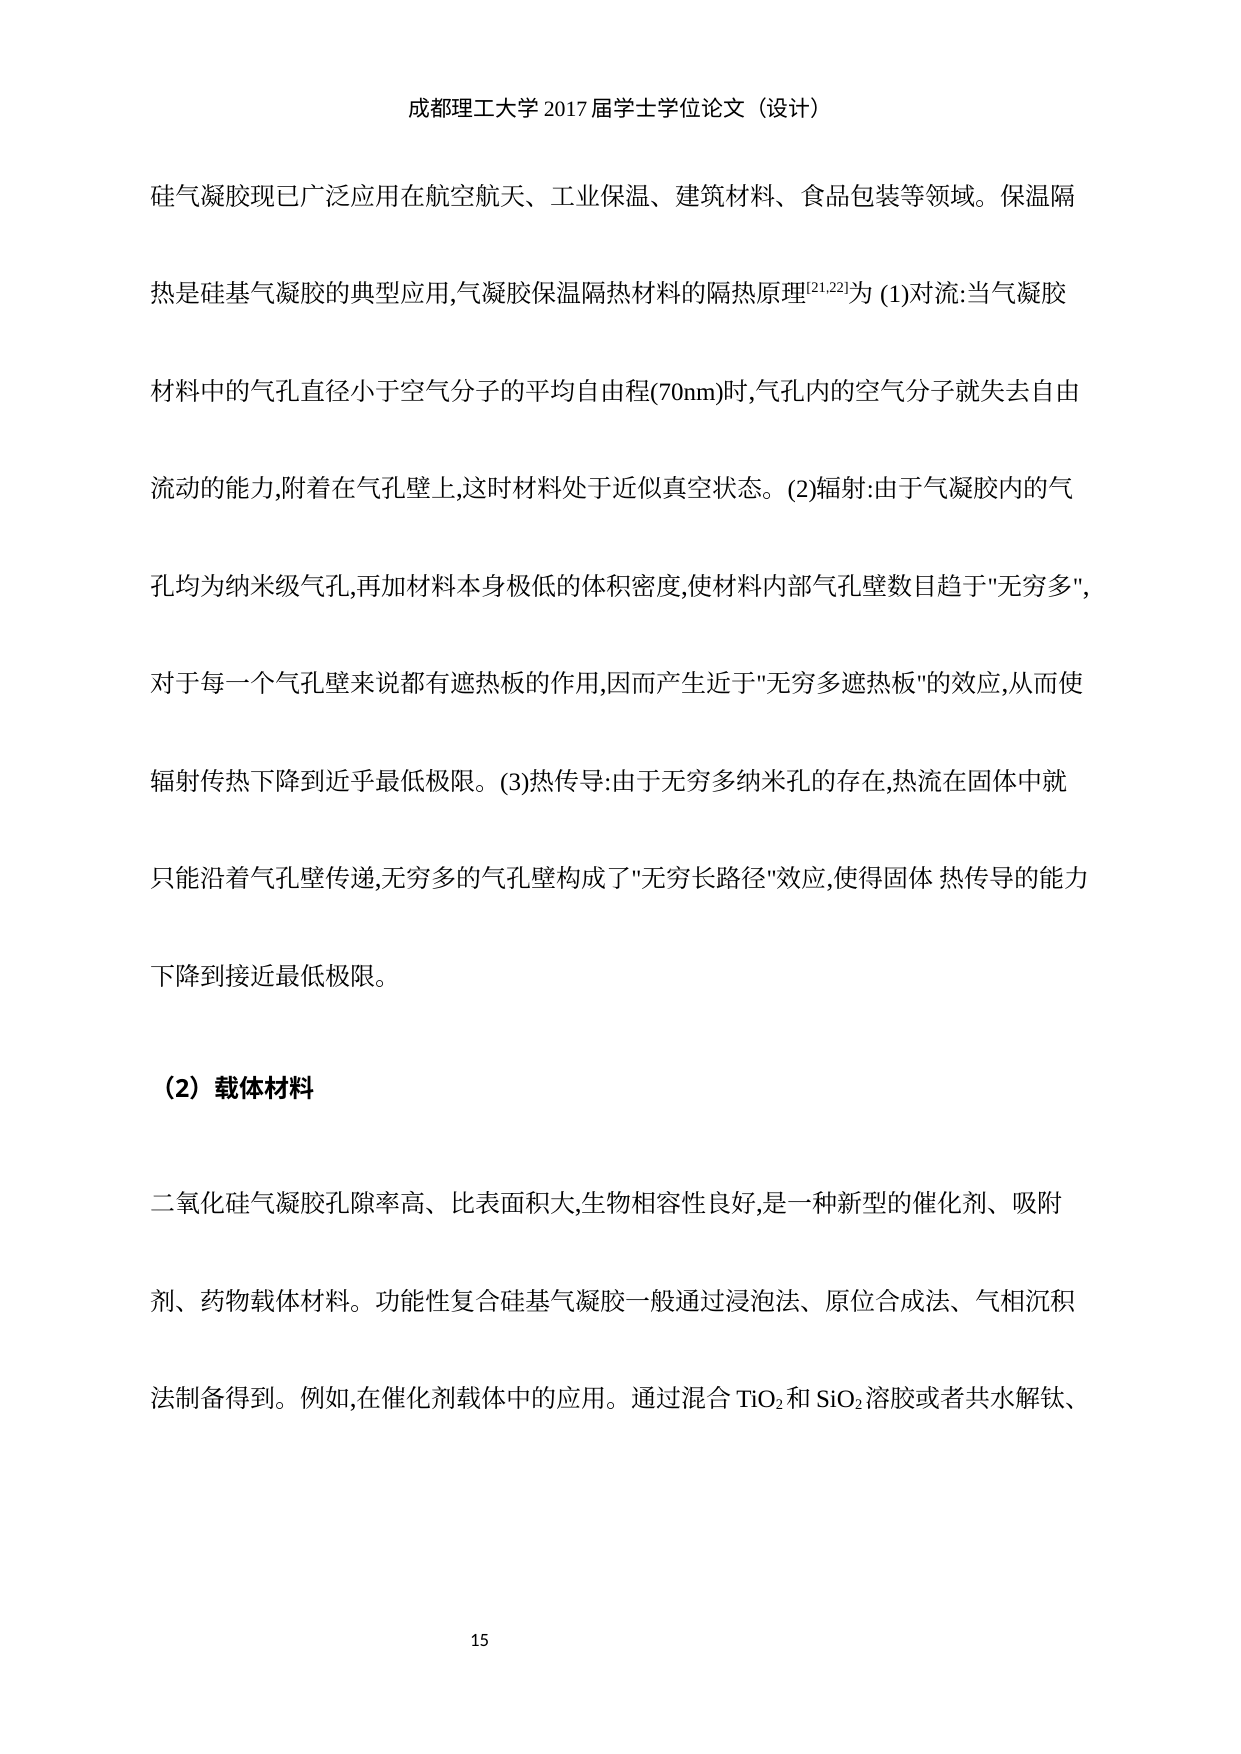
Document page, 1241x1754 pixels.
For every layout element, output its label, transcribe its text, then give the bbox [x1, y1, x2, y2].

subtitle （2）载体材料 [150, 1054, 1090, 1119]
